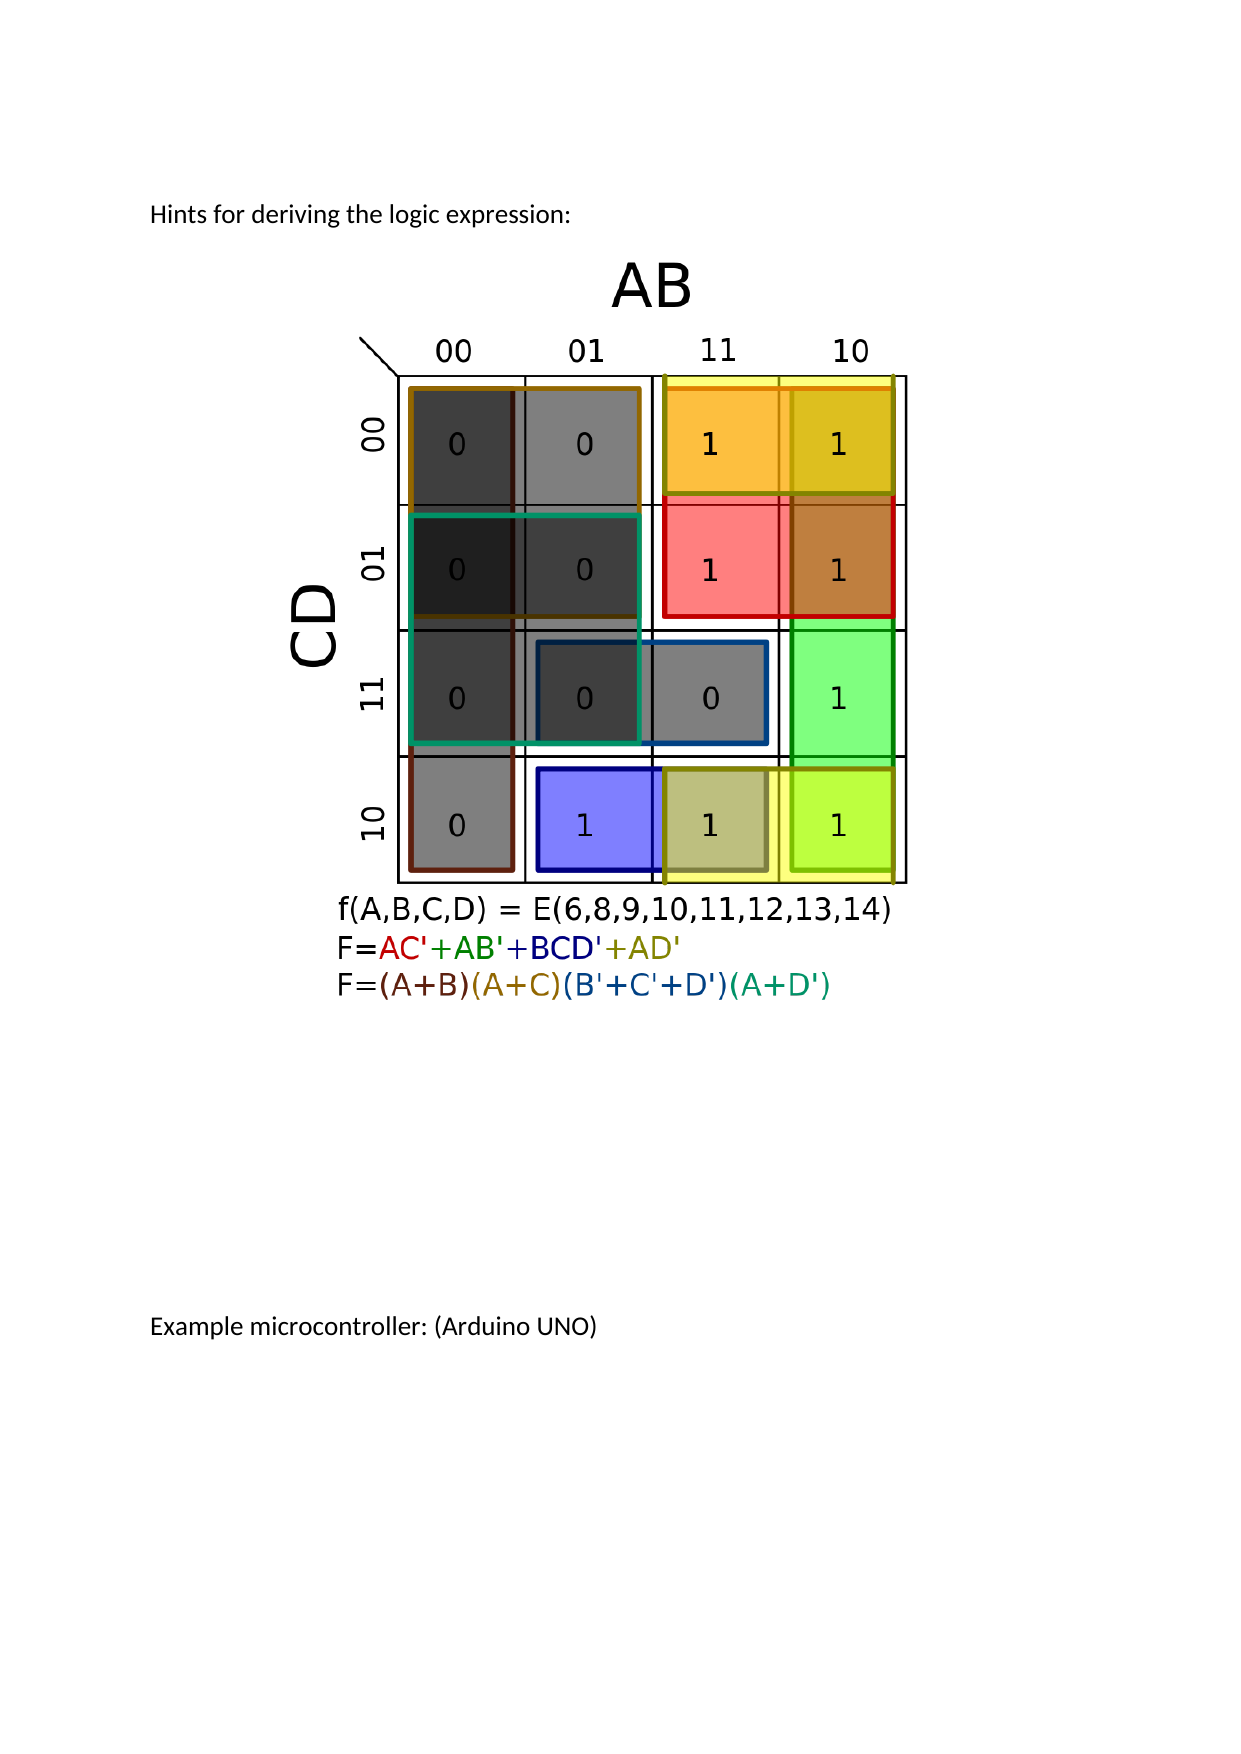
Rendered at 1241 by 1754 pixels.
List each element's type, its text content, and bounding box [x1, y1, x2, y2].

text Hints for deriving the logic expression: [150, 197, 1090, 230]
picture [272, 249, 969, 1009]
text Example microcontroller: (Arduino UNO) [150, 1309, 1090, 1342]
